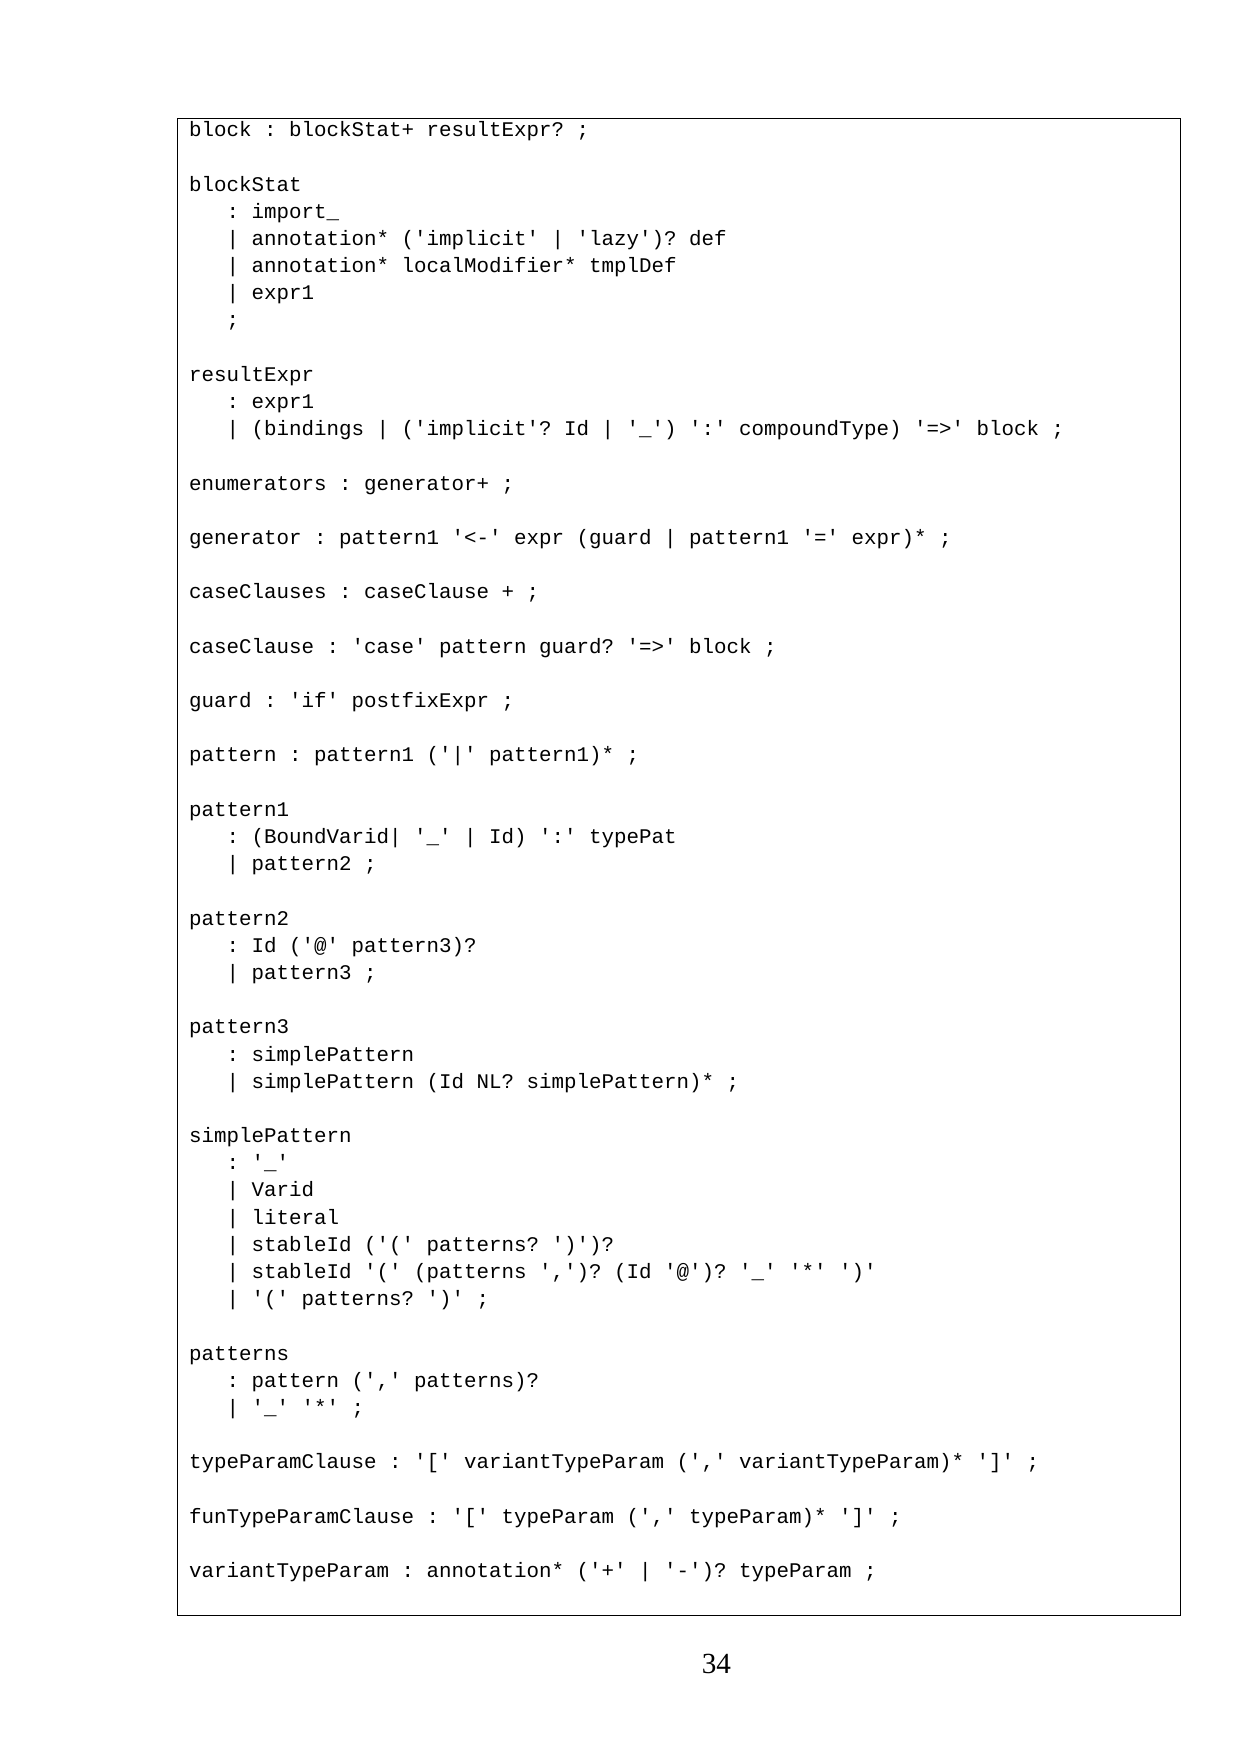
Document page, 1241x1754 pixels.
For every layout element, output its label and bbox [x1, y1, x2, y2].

table_header [178, 119, 1180, 1614]
